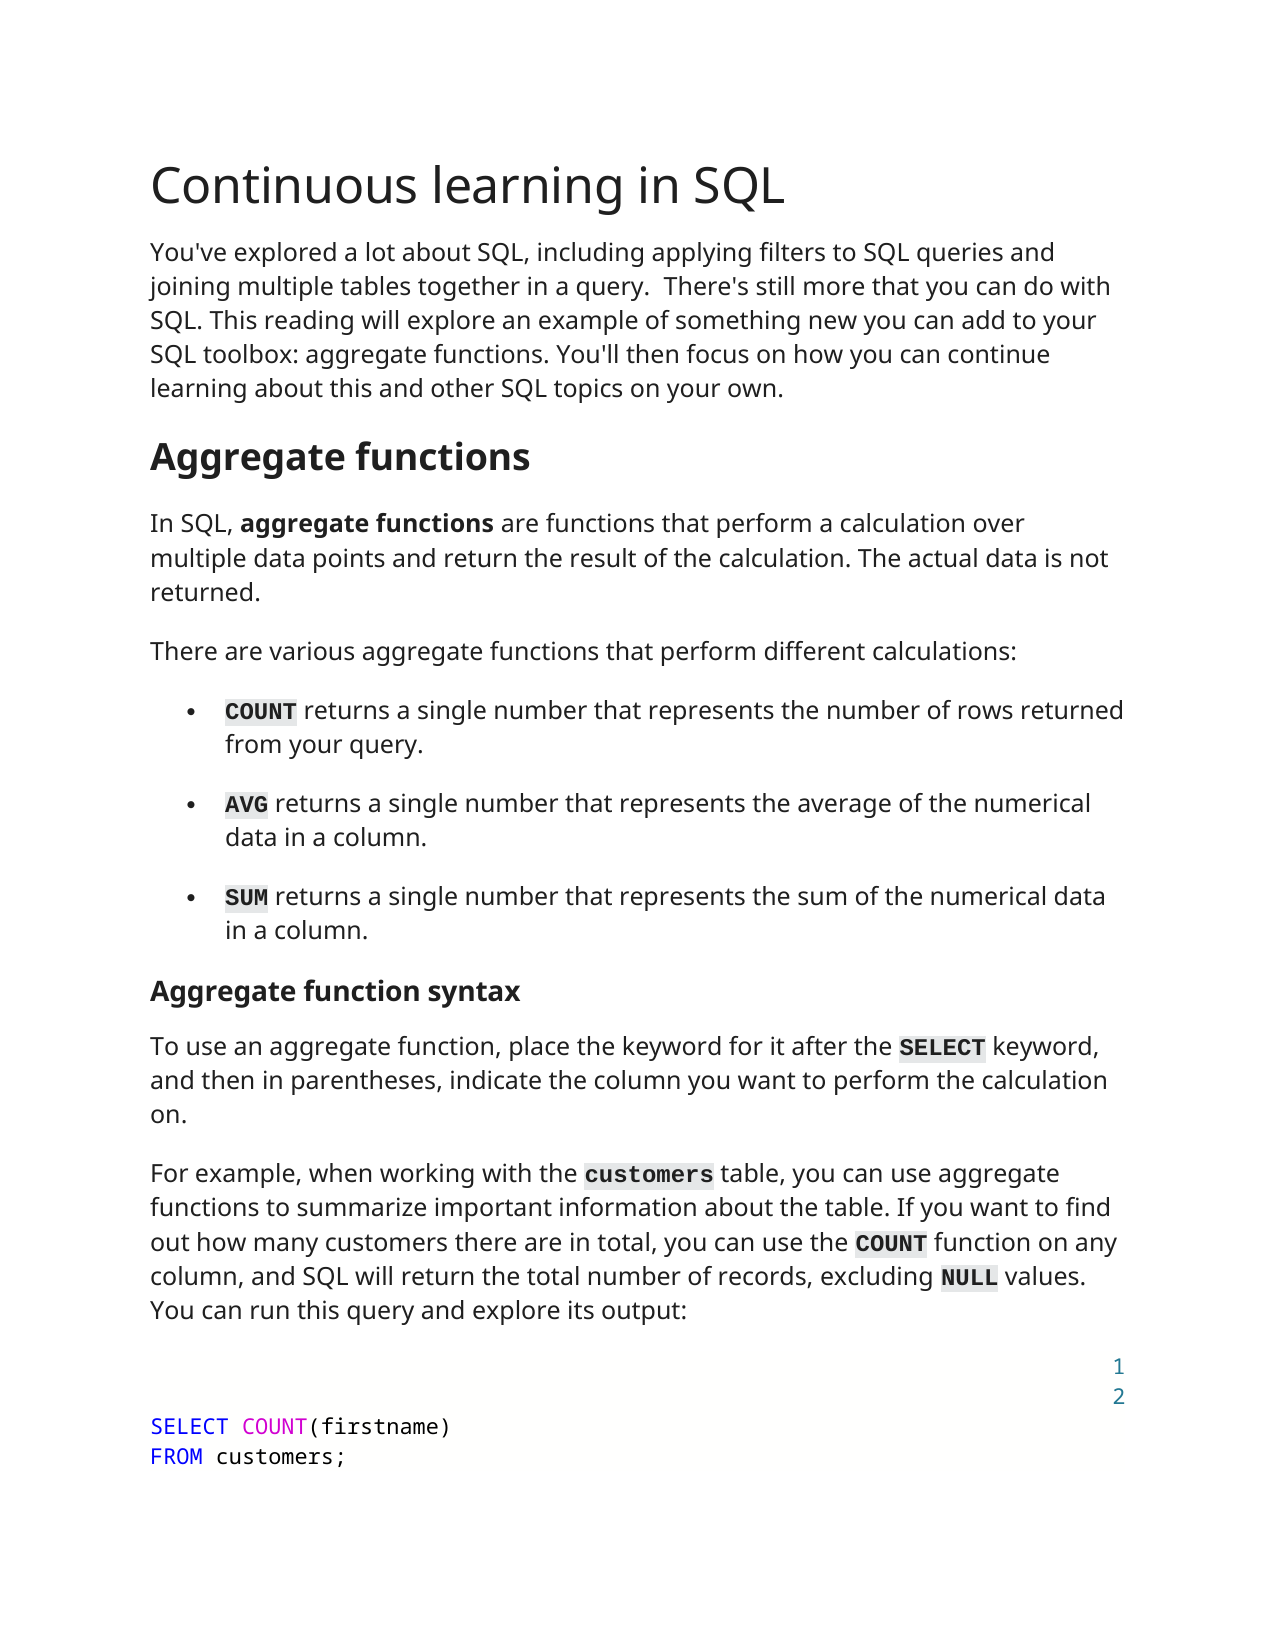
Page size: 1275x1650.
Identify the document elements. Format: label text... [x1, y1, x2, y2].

text Aggregate function syntax [150, 972, 1125, 1010]
text 1 [150, 1351, 1125, 1381]
text SELECT COUNT(firstname) [150, 1411, 1125, 1441]
list COUNT returns a single number that represents the number of rows returned from your query. [187, 692, 1125, 761]
text There are various aggregate functions that perform different calculations: [150, 633, 1125, 667]
text Aggregate functions [150, 430, 1125, 481]
text 2 [150, 1381, 1125, 1411]
list AVG returns a single number that represents the average of the numerical data in a column. [187, 786, 1125, 854]
list SUM returns a single number that represents the sum of the numerical data in a column. [187, 879, 1125, 947]
text In SQL, aggregate functions are functions that perform a calculation over multiple data points and return the result of the calculation. The actual data is not returned. [150, 506, 1125, 608]
text You've explored a lot about SQL, including applying filters to SQL queries and joining multiple tables together in a query. There's still more that you can do with SQL. This reading will explore an example of something new you can add to your SQL toolbox: aggregate functions. You'll then focus on how you can continue learning about this and other SQL topics on your own. [150, 235, 1125, 405]
text FROM customers; [150, 1441, 1125, 1471]
text For example, when working with the customers table, you can use aggregate functions to summarize important information about the table. If you want to find out how many customers there are in total, you can use the COUNT function on any column, and SQL will return the total number of records, excluding NULL values. You can run this query and explore its output: [150, 1156, 1125, 1326]
text To use an aggregate function, place the keyword for it after the SELECT keyword, and then in parentheses, indicate the column you want to perform the calculation on. [150, 1029, 1125, 1131]
text Continuous learning in SQL [150, 150, 1125, 218]
